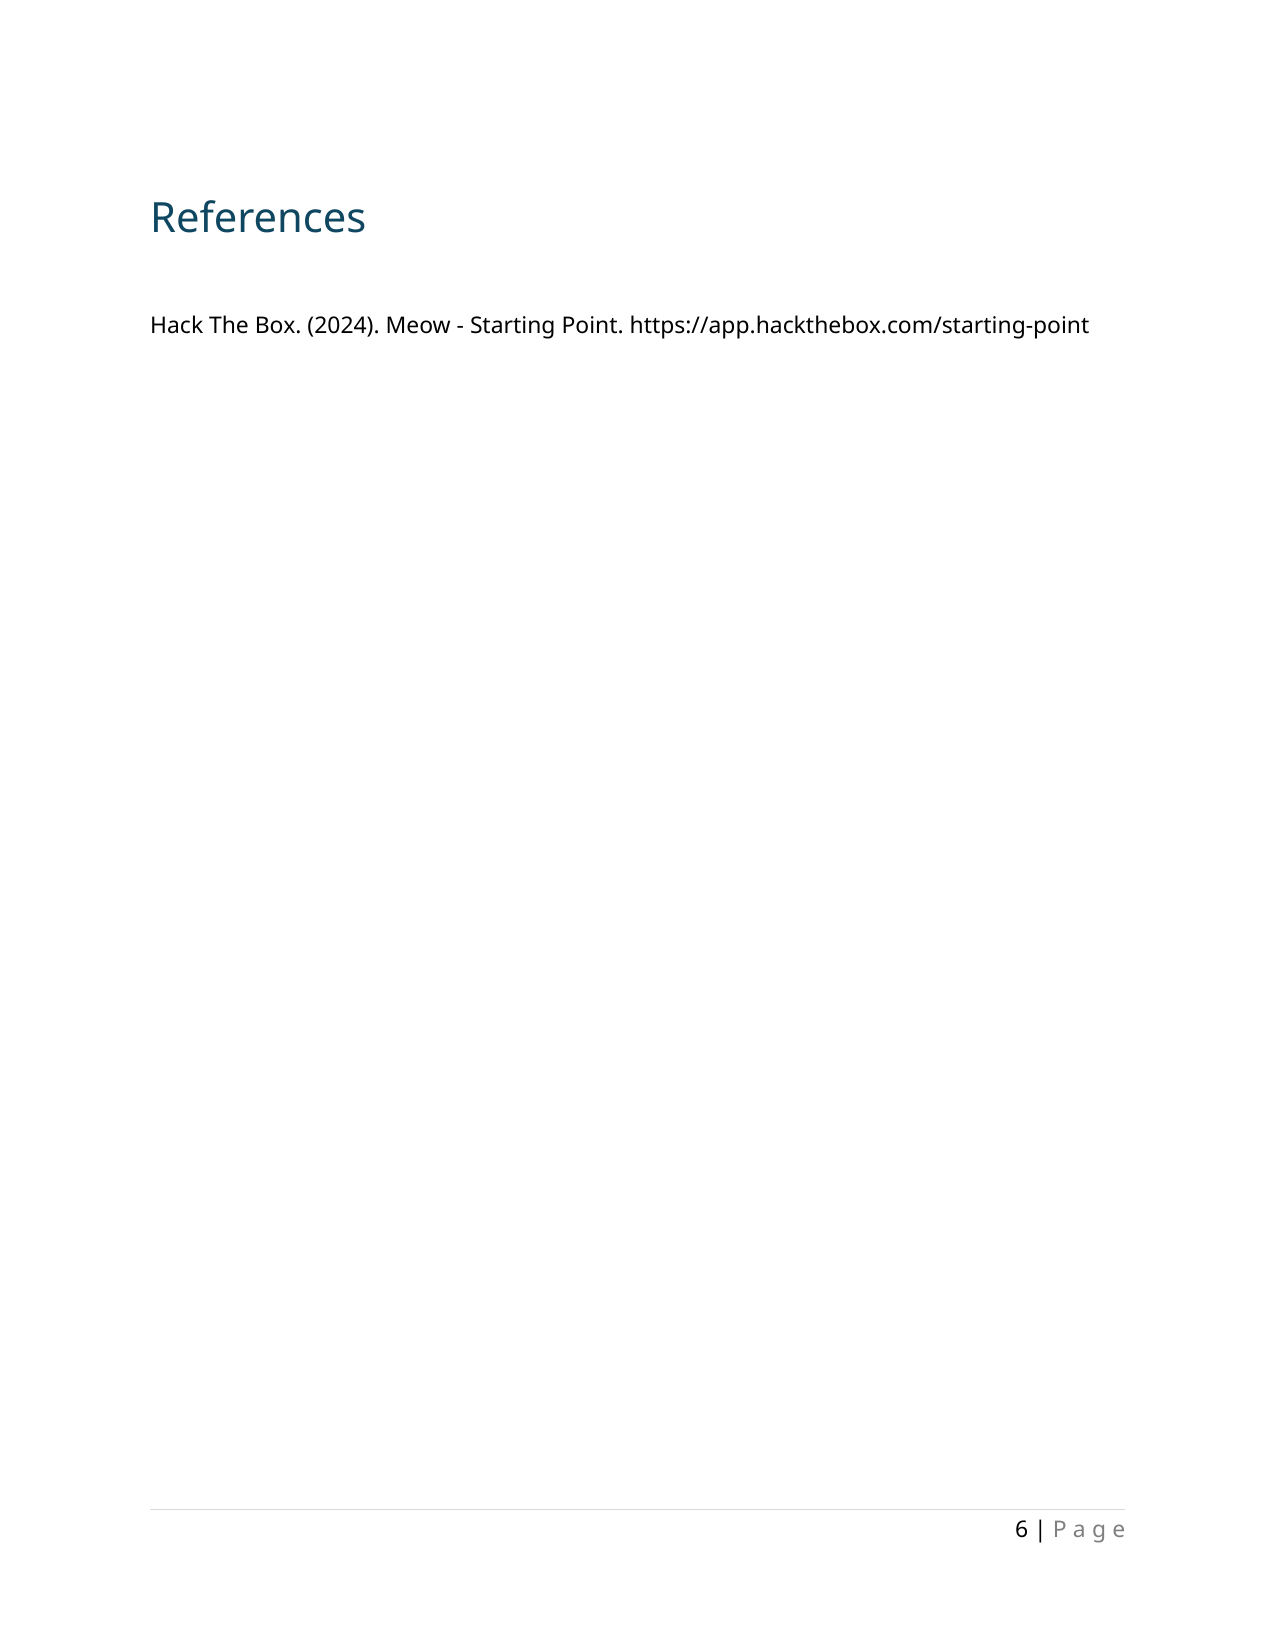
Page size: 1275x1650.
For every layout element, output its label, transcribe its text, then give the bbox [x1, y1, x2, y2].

subtitle References [150, 187, 1125, 244]
text Hack The Box. (2024). Meow - Starting Point. https://app.hackthebox.com/starting-point [150, 309, 1125, 341]
